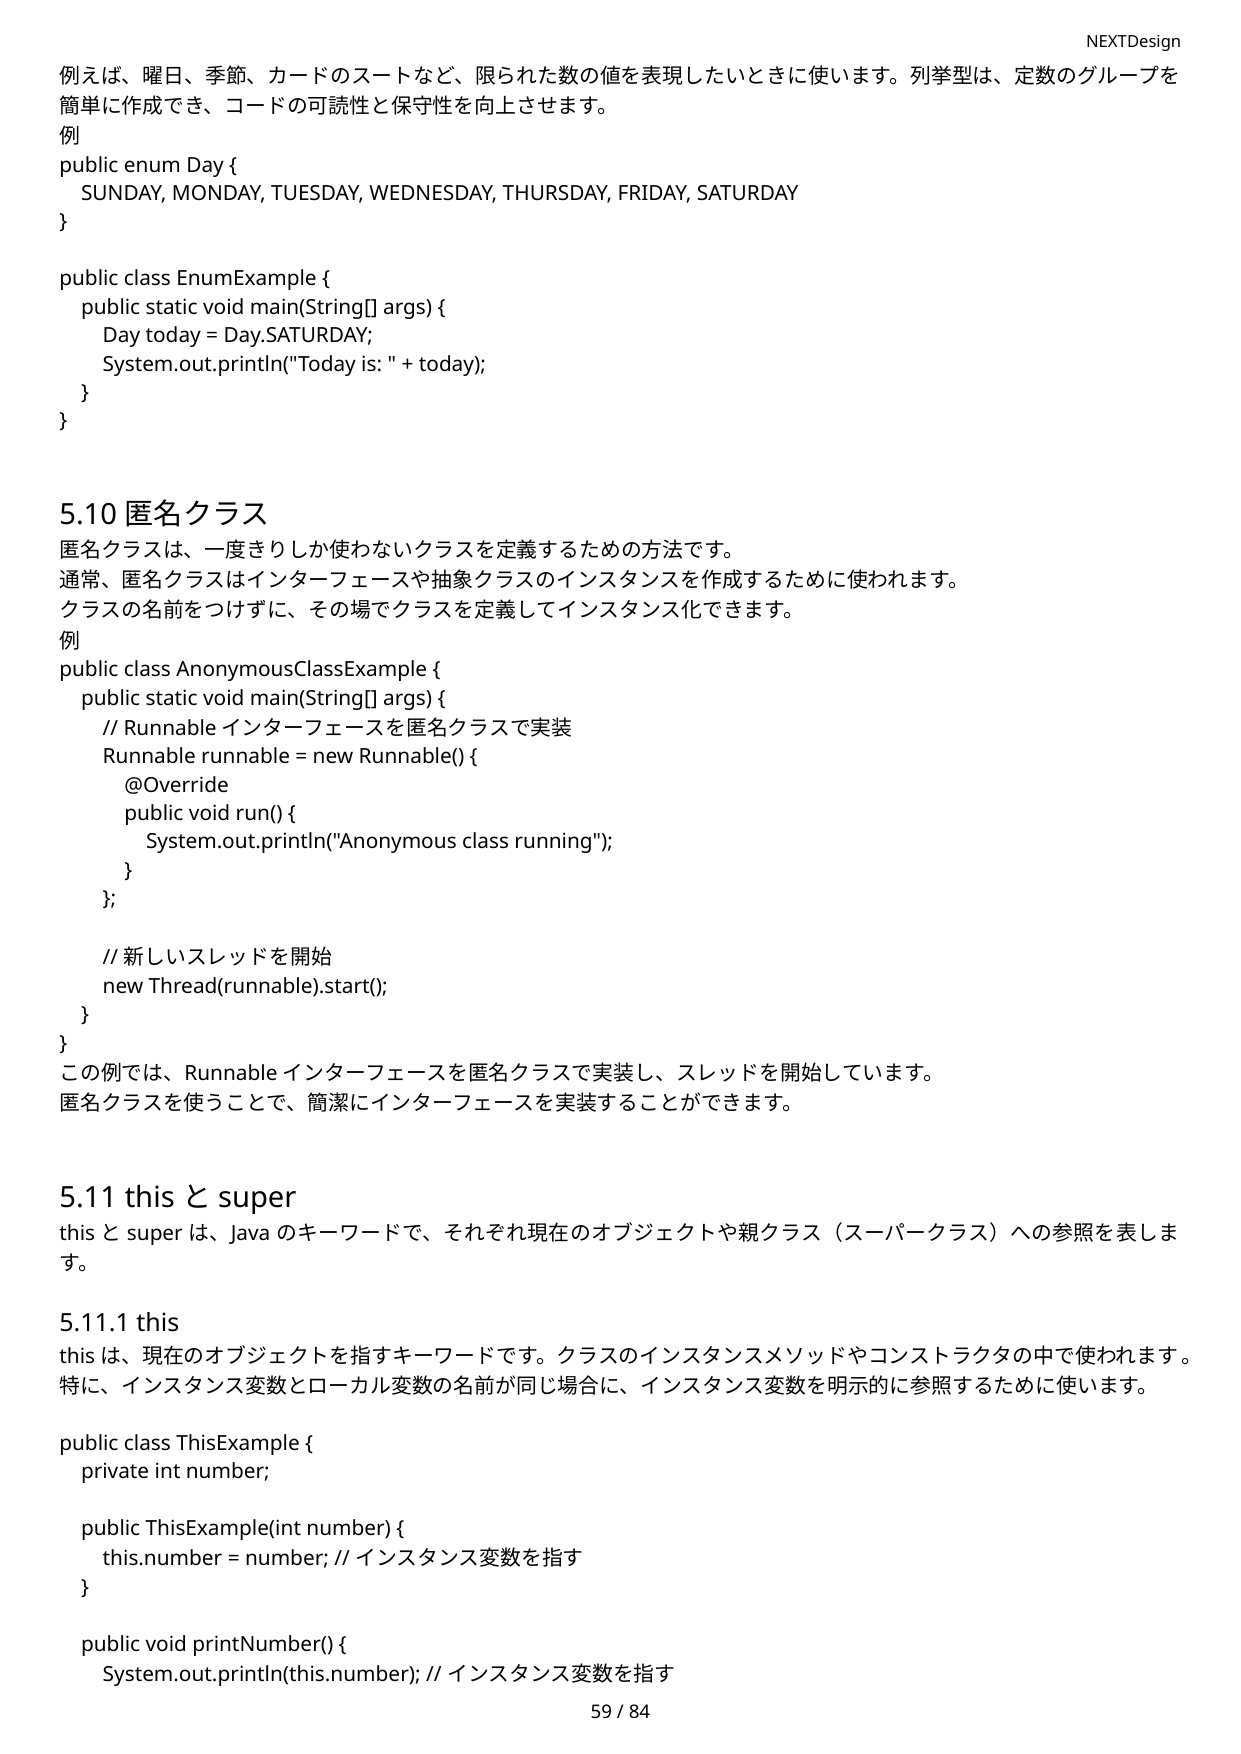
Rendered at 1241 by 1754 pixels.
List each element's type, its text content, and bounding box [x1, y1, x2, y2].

text public class AnonymousClassExample { [59, 654, 1181, 683]
text // Runnableインターフェースを匿名クラスで実装 [59, 711, 1181, 741]
text } [59, 1572, 1181, 1600]
text @Override [59, 770, 1181, 798]
text 匿名クラスは、一度きりしか使わないクラスを定義するための方法です。 [59, 533, 1181, 563]
subtitle this [59, 1305, 1181, 1339]
text this は、現在のオブジェクトを指すキーワードです。クラスのインスタンスメソッドやコンストラクタの中で使われます。特に、インスタンス変数とローカル変数の名前が同じ場合に、インスタンス変数を明示的に参照するために使います。 [59, 1339, 1181, 1399]
text }; [59, 883, 1181, 912]
text } [59, 999, 1181, 1028]
text } [59, 1028, 1181, 1056]
text public void run() { [59, 798, 1181, 827]
text 例えば、曜日、季節、カードのスートなど、限られた数の値を表現したいときに使います。列挙型は、定数のグループを簡単に作成でき、コードの可読性と保守性を向上させます。 [59, 59, 1181, 119]
text } [59, 377, 1181, 406]
text System.out.println("Anonymous class running"); [59, 827, 1181, 855]
text this.number = number; // インスタンス変数を指す [59, 1542, 1181, 1572]
text クラスの名前をつけずに、その場でクラスを定義してインスタンス化できます。 [59, 594, 1181, 624]
text public ThisExample(int number) { [59, 1513, 1181, 1542]
text // 新しいスレッドを開始 [59, 940, 1181, 971]
text System.out.println(this.number); // インスタンス変数を指す [59, 1657, 1181, 1687]
text この例では、Runnable インターフェースを匿名クラスで実装し、スレッドを開始しています。 [59, 1056, 1181, 1086]
text } [59, 207, 1181, 235]
text System.out.println("Today is: " + today); [59, 349, 1181, 377]
text public static void main(String[] args) { [59, 292, 1181, 320]
text public static void main(String[] args) { [59, 683, 1181, 711]
text public enum Day { [59, 150, 1181, 178]
text SUNDAY, MONDAY, TUESDAY, WEDNESDAY, THURSDAY, FRIDAY, SATURDAY [59, 178, 1181, 207]
text public class ThisExample { [59, 1428, 1181, 1456]
text 通常、匿名クラスはインターフェースや抽象クラスのインスタンスを作成するために使われます。 [59, 563, 1181, 594]
subtitle this と super [59, 1173, 1181, 1216]
text this と super は、Java のキーワードで、それぞれ現在のオブジェクトや親クラス（スーパークラス）への参照を表します。 [59, 1216, 1181, 1276]
text new Thread(runnable).start(); [59, 971, 1181, 999]
text 例 [59, 624, 1181, 654]
text 例 [59, 119, 1181, 150]
subtitle 匿名クラス [59, 491, 1181, 533]
text Day today = Day.SATURDAY; [59, 320, 1181, 349]
text } [59, 406, 1181, 434]
text 匿名クラスを使うことで、簡潔にインターフェースを実装することができます。 [59, 1086, 1181, 1117]
text public void printNumber() { [59, 1629, 1181, 1657]
text Runnable runnable = new Runnable() { [59, 741, 1181, 770]
text public class EnumExample { [59, 263, 1181, 292]
text private int number; [59, 1456, 1181, 1485]
text } [59, 855, 1181, 883]
